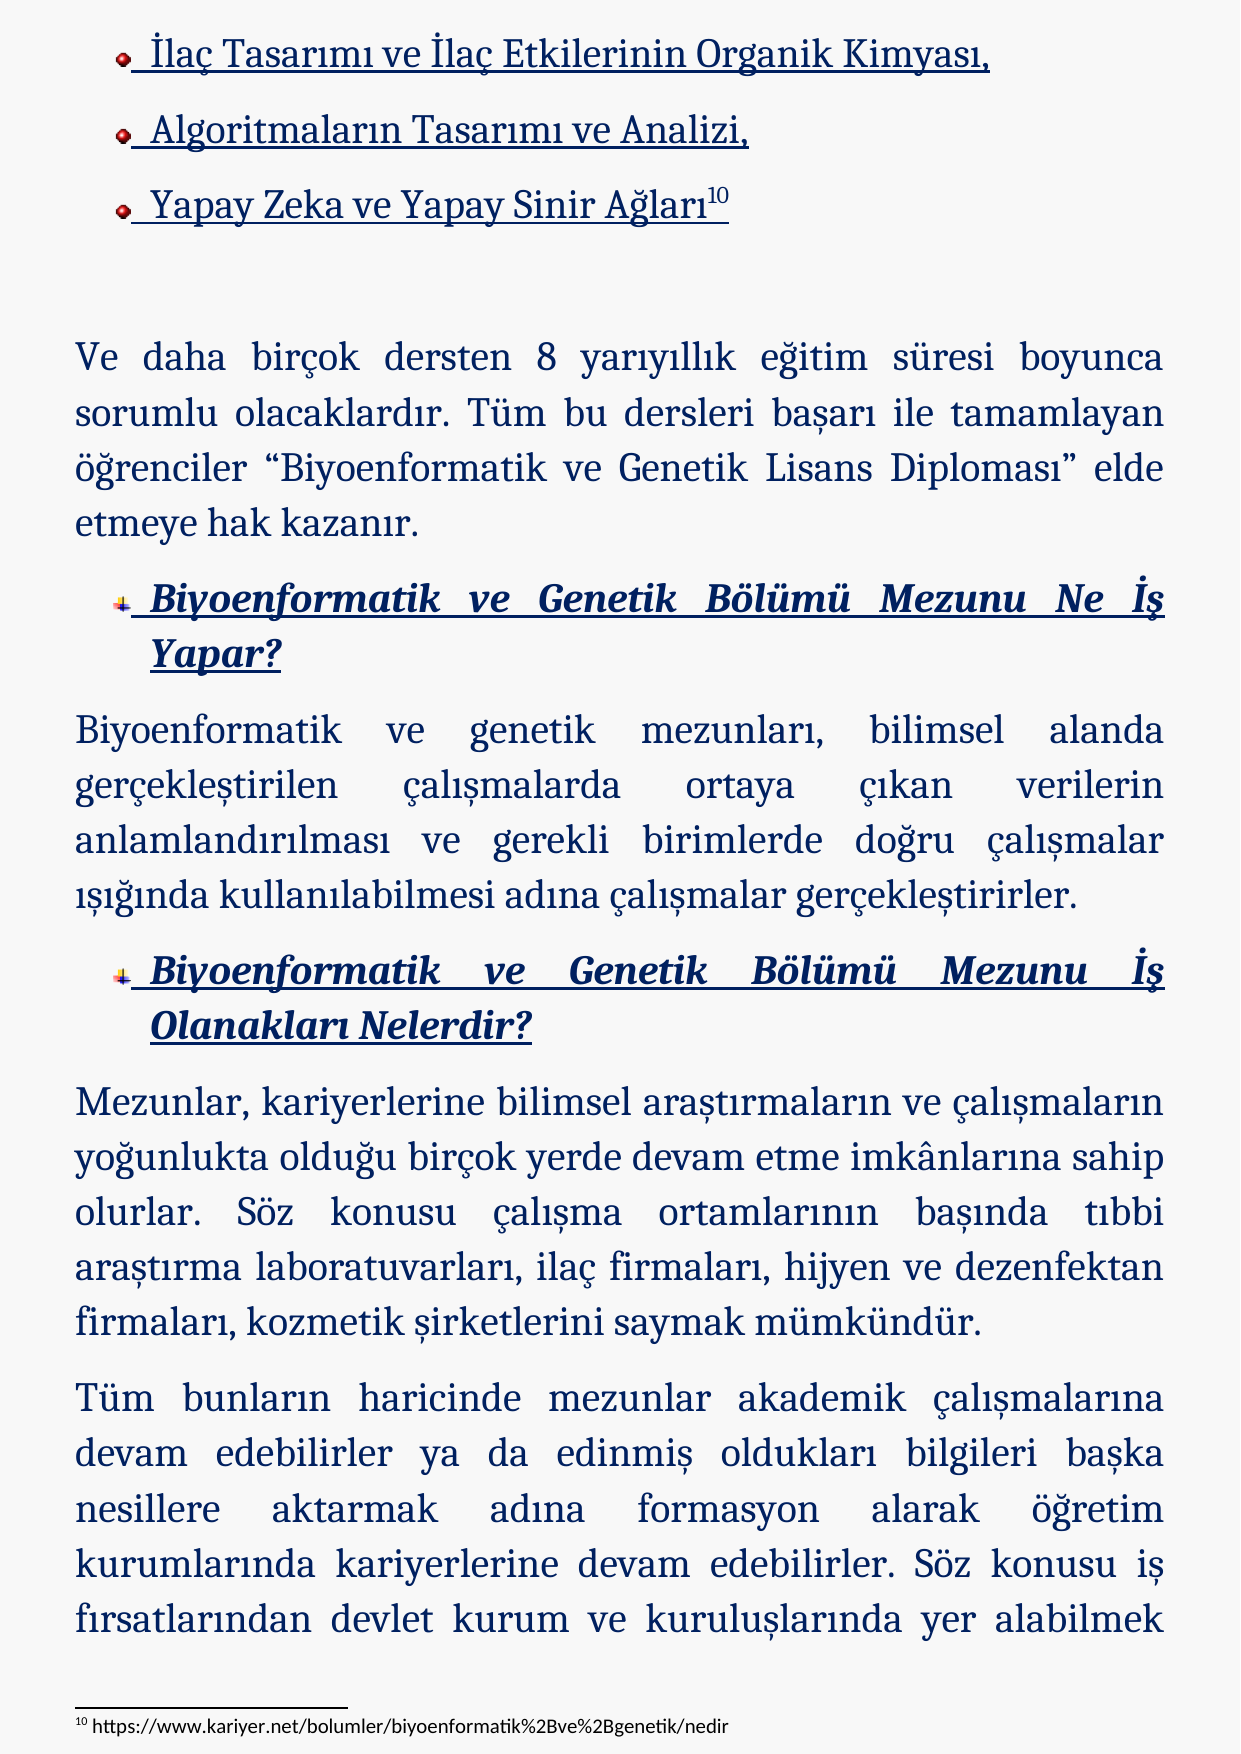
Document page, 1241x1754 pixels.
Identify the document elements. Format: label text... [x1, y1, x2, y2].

list Algoritmaların Tasarımı ve Analizi, [112, 106, 1165, 153]
picture [113, 967, 131, 985]
picture [113, 202, 131, 219]
text Ve daha birçok dersten 8 yarıyıllık eğitim süresi boyunca sorumlu olacaklardır. Tüm bu dersleri başarı ile tamamlayan öğrenciler “Biyoenformatik ve Genetik Lisans Diploması” elde etmeye hak kazanır. [75, 333, 1165, 547]
list Yapay Zeka ve Yapay Sinir Ağları [112, 181, 1165, 229]
text Biyoenformatik ve genetik mezunları, bilimsel alanda gerçekleştirilen çalışmalarda ortaya çıkan verilerin anlamlandırılması ve gerekli birimlerde doğru çalışmalar ışığında kullanılabilmesi adına çalışmalar gerçekleştirirler. [75, 706, 1165, 919]
picture [113, 50, 131, 67]
list Biyoenformatik ve Genetik Bölümü Mezunu İş Olanakları Nelerdir? [112, 947, 1165, 1050]
text Mezunlar, kariyerlerine bilimsel araştırmaların ve çalışmaların yoğunlukta olduğu birçok yerde devam etme imkânlarına sahip olurlar. Söz konusu çalışma ortamlarının başında tıbbi araştırma laboratuvarları, ilaç firmaları, hijyen ve dezenfektan firmaları, kozmetik şirketlerini saymak mümkündür. [75, 1078, 1165, 1346]
picture [113, 595, 131, 612]
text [75, 1374, 1165, 1643]
picture [113, 126, 131, 144]
list Biyoenformatik ve Genetik Bölümü Mezunu Ne İş Yapar? [112, 574, 1165, 678]
list İlaç Tasarımı ve İlaç Etkilerinin Organik Kimyası, [112, 29, 1165, 77]
